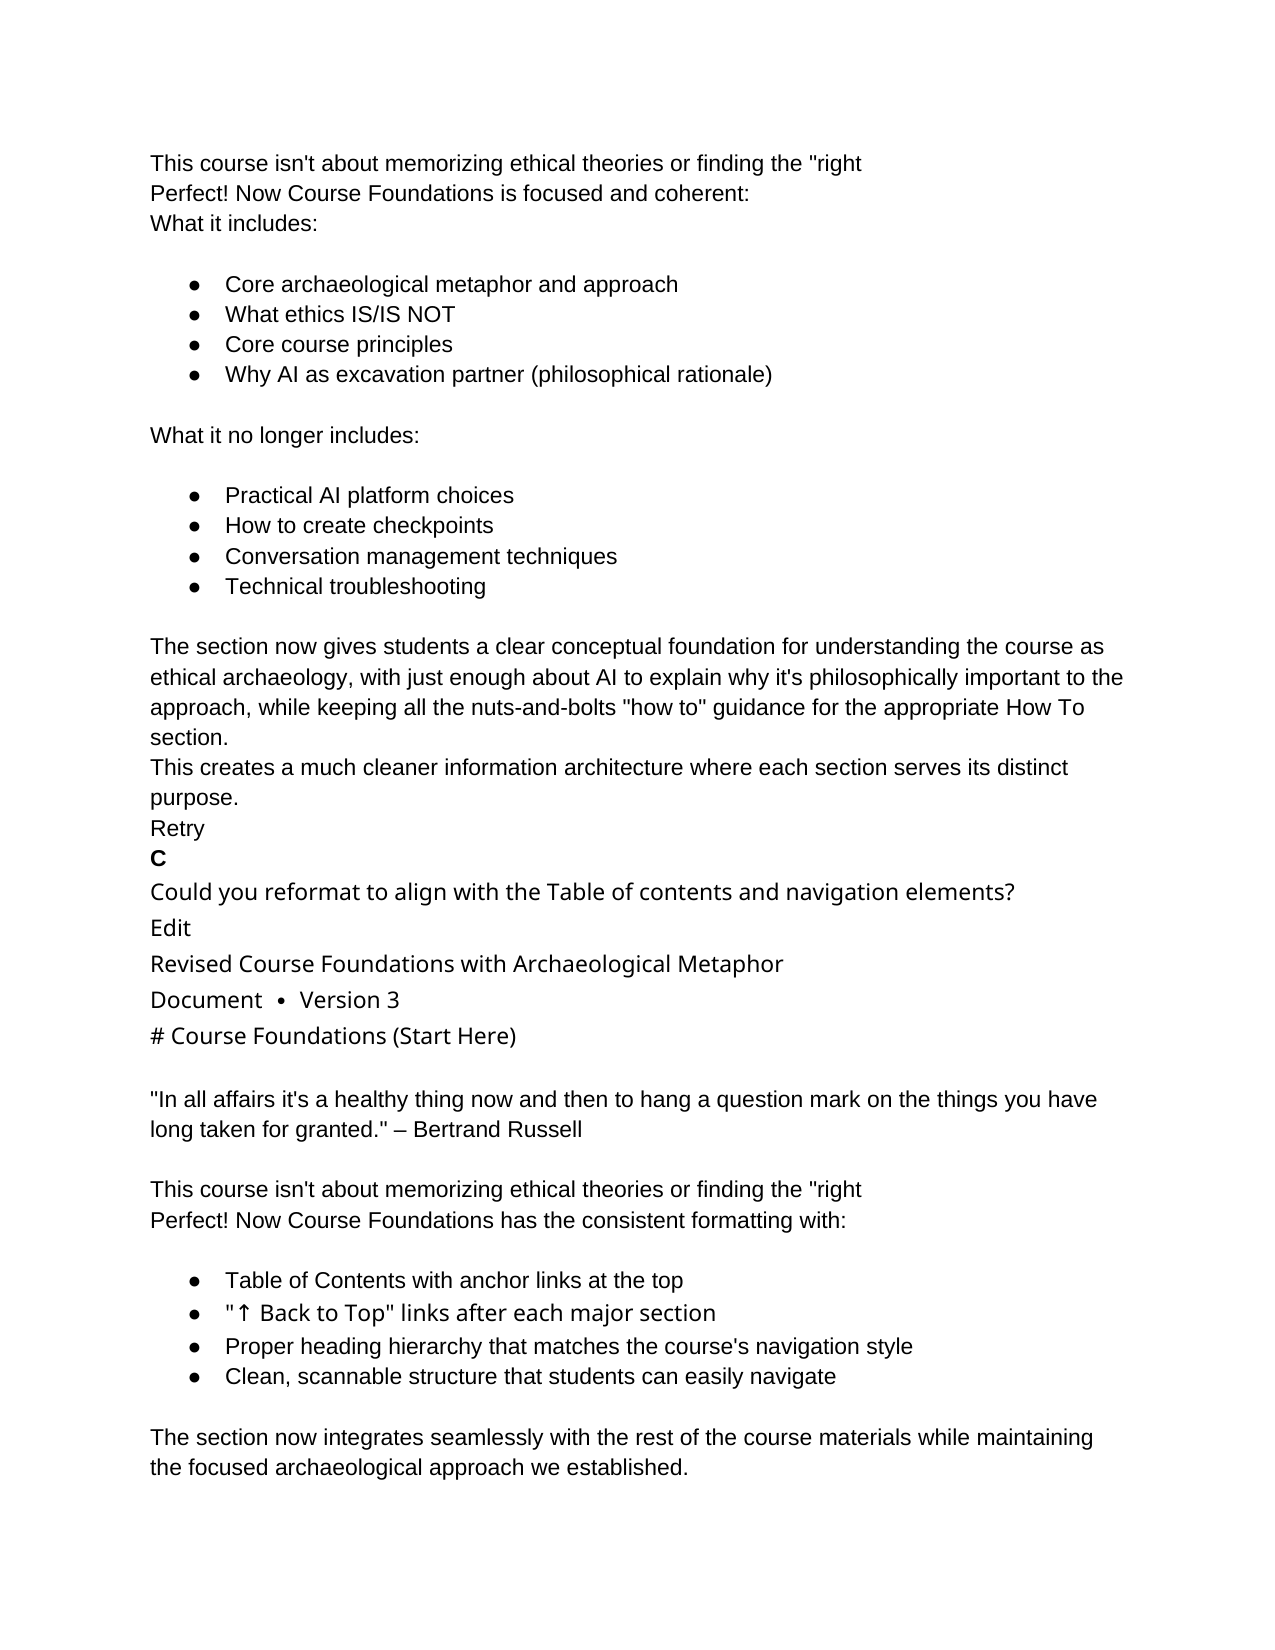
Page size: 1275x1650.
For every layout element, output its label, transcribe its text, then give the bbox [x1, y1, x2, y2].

text What it no longer includes: [150, 422, 1125, 448]
list Clean, scannable structure that students can easily navigate [187, 1363, 1125, 1390]
text The section now gives students a clear conceptual foundation for understanding the course as ethical archaeology, with just enough about AI to explain why it's philosophically important to the approach, while keeping all the nuts-and-bolts "how to" guidance for the appropriate How To section. This creates a much cleaner information architecture where each section serves its distinct purpose. Retry C Could you reformat to align with the Table of contents and navigation elements? Edit Revised Course Foundations with Archaeological Metaphor Document ∙ Version 3 # Course Foundations (Start Here) [150, 633, 1125, 1051]
list How to create checkpoints [187, 512, 1125, 539]
list Core course principles [187, 331, 1125, 358]
list Practical AI platform choices [187, 482, 1125, 509]
list "↑ Back to Top" links after each major section [187, 1297, 1125, 1328]
text This course isn't about memorizing ethical theories or finding the "right Perfect! Now Course Foundations has the consistent formatting with: [150, 1176, 1125, 1233]
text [150, 1424, 1125, 1480]
list Table of Contents with anchor links at the top [187, 1267, 1125, 1293]
text This course isn't about memorizing ethical theories or finding the "right Perfect! Now Course Foundations is focused and coherent: What it includes: [150, 150, 1125, 237]
list Technical troubleshooting [187, 573, 1125, 599]
list Conversation management techniques [187, 543, 1125, 569]
list What ethics IS/IS NOT [187, 301, 1125, 327]
list Why AI as excavation partner (philosophical rationale) [187, 361, 1125, 388]
list Proper heading hierarchy that matches the course's navigation style [187, 1333, 1125, 1359]
list Core archaeological metaphor and approach [187, 271, 1125, 297]
text "In all affairs it's a healthy thing now and then to hang a question mark on the things you have long taken for granted." – Bertrand Russell [150, 1086, 1125, 1142]
